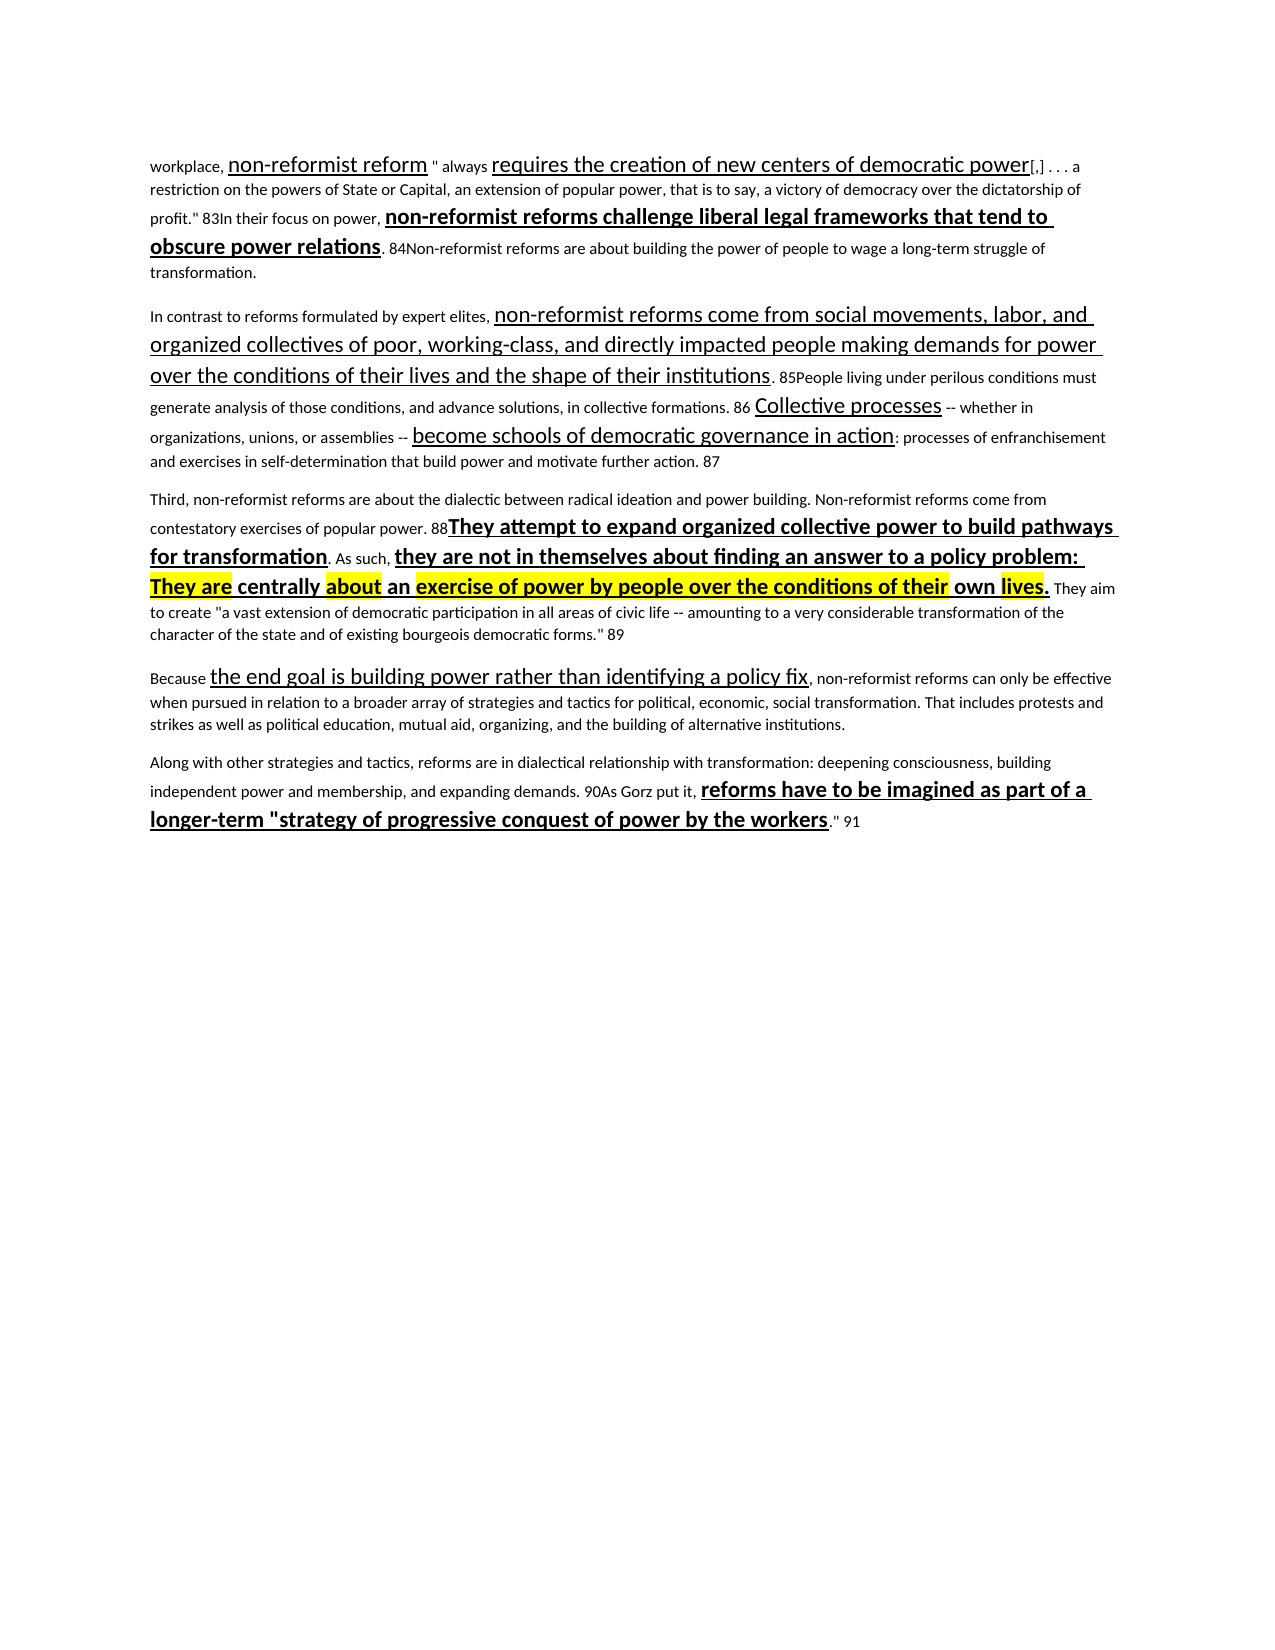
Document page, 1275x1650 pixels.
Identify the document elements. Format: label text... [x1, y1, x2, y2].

text Because the end goal is building power rather than identifying a policy fix, non-reformist reforms can only be effective when pursued in relation to a broader array of strategies and tactics for political, economic, social transformation. That includes protests and strikes as well as political education, mutual aid, organizing, and the building of alternative institutions. [150, 662, 1125, 734]
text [150, 150, 1125, 282]
text Third, non-reformist reforms are about the dialectic between radical ideation and power building. Non-reformist reforms come from contestatory exercises of popular power. 88They attempt to expand organized collective power to build pathways for transformation. As such, they are not in themselves about finding an answer to a policy problem: They are centrally about an exercise of power by people over the conditions of their own lives. They aim to create "a vast extension of democratic participation in all areas of civic life -- amounting to a very considerable transformation of the character of the state and of existing bourgeois democratic forms." 89 [150, 489, 1125, 644]
text In contrast to reforms formulated by expert elites, non-reformist reforms come from social movements, labor, and organized collectives of poor, working-class, and directly impacted people making demands for power over the conditions of their lives and the shape of their institutions. 85People living under perilous conditions must generate analysis of those conditions, and advance solutions, in collective formations. 86 Collective processes -- whether in organizations, unions, or assemblies -- become schools of democratic governance in action: processes of enfranchisement and exercises in self-determination that build power and motivate further action. 87 [150, 300, 1125, 471]
text Along with other strategies and tactics, reforms are in dialectical relationship with transformation: deepening consciousness, building independent power and membership, and expanding demands. 90As Gorz put it, reforms have to be imagined as part of a longer-term "strategy of progressive conquest of power by the workers." 91 [150, 752, 1125, 833]
